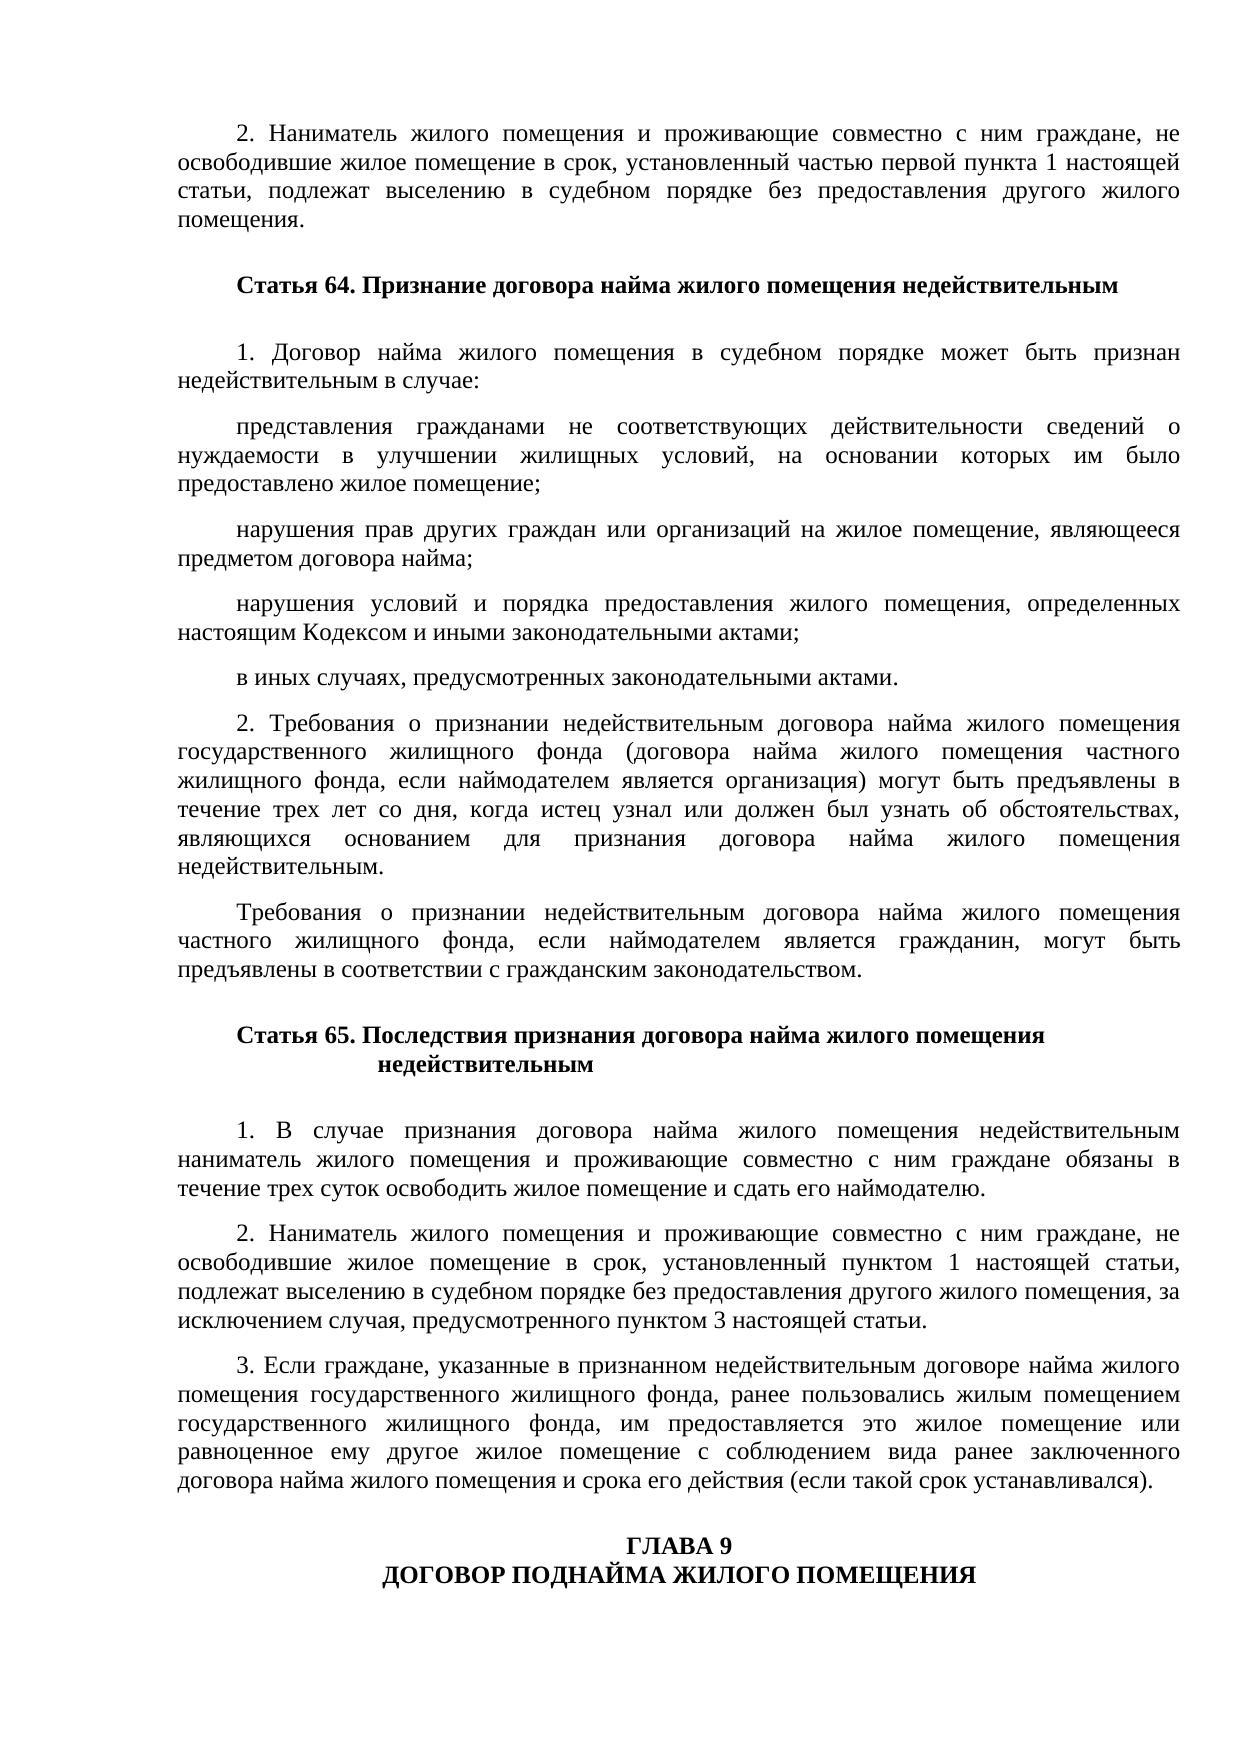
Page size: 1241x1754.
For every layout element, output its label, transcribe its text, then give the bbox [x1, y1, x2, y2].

text Требования о признании недействительным договора найма жилого помещения частного жилищного фонда, если наймодателем является гражданин, могут быть предъявлены в соответствии с гражданским законодательством. [177, 897, 1181, 983]
text 2. Наниматель жилого помещения и проживающие совместно с ним граждане, не освободившие жилое помещение в срок, установленный частью первой пункта 1 настоящей статьи, подлежат выселению в судебном порядке без предоставления другого жилого помещения. [177, 118, 1181, 233]
text представления гражданами не соответствующих действительности сведений о нуждаемости в улучшении жилищных условий, на основании которых им было предоставлено жилое помещение; [177, 411, 1181, 497]
text Статья 65. Последствия признания договора найма жилого помещения недействительным [236, 1021, 1181, 1078]
text нарушения условий и порядка предоставления жилого помещения, определенных настоящим Кодексом и иными законодательными актами; [177, 588, 1181, 646]
text 3. Если граждане, указанные в признанном недействительным договоре найма жилого помещения государственного жилищного фонда, ранее пользовались жилым помещением государственного жилищного фонда, им предоставляется это жилое помещение или равноценное ему другое жилое помещение с соблюдением вида ранее заключенного договора найма жилого помещения и срока его действия (если такой срок устанавливался). [177, 1350, 1181, 1494]
text нарушения прав других граждан или организаций на жилое помещение, являющееся предметом договора найма; [177, 514, 1181, 571]
text 1. В случае признания договора найма жилого помещения недействительным наниматель жилого помещения и проживающие совместно с ним граждане обязаны в течение трех суток освободить жилое помещение и сдать его наймодателю. [177, 1116, 1181, 1202]
text 1. Договор найма жилого помещения в судебном порядке может быть признан недействительным в случае: [177, 337, 1181, 394]
text Статья 64. Признание договора найма жилого помещения недействительным [236, 271, 1181, 299]
text в иных случаях, предусмотренных законодательными актами. [177, 662, 1181, 691]
text ГЛАВА 9 ДОГОВОР ПОДНАЙМА ЖИЛОГО ПОМЕЩЕНИЯ [177, 1531, 1181, 1589]
text 2. Наниматель жилого помещения и проживающие совместно с ним граждане, не освободившие жилое помещение в срок, установленный пунктом 1 настоящей статьи, подлежат выселению в судебном порядке без предоставления другого жилого помещения, за исключением случая, предусмотренного пунктом 3 настоящей статьи. [177, 1218, 1181, 1333]
text 2. Требования о признании недействительным договора найма жилого помещения государственного жилищного фонда (договора найма жилого помещения частного жилищного фонда, если наймодателем является организация) могут быть предъявлены в течение трех лет со дня, когда истец узнал или должен был узнать об обстоятельствах, являющихся основанием для признания договора найма жилого помещения недействительным. [177, 708, 1181, 880]
